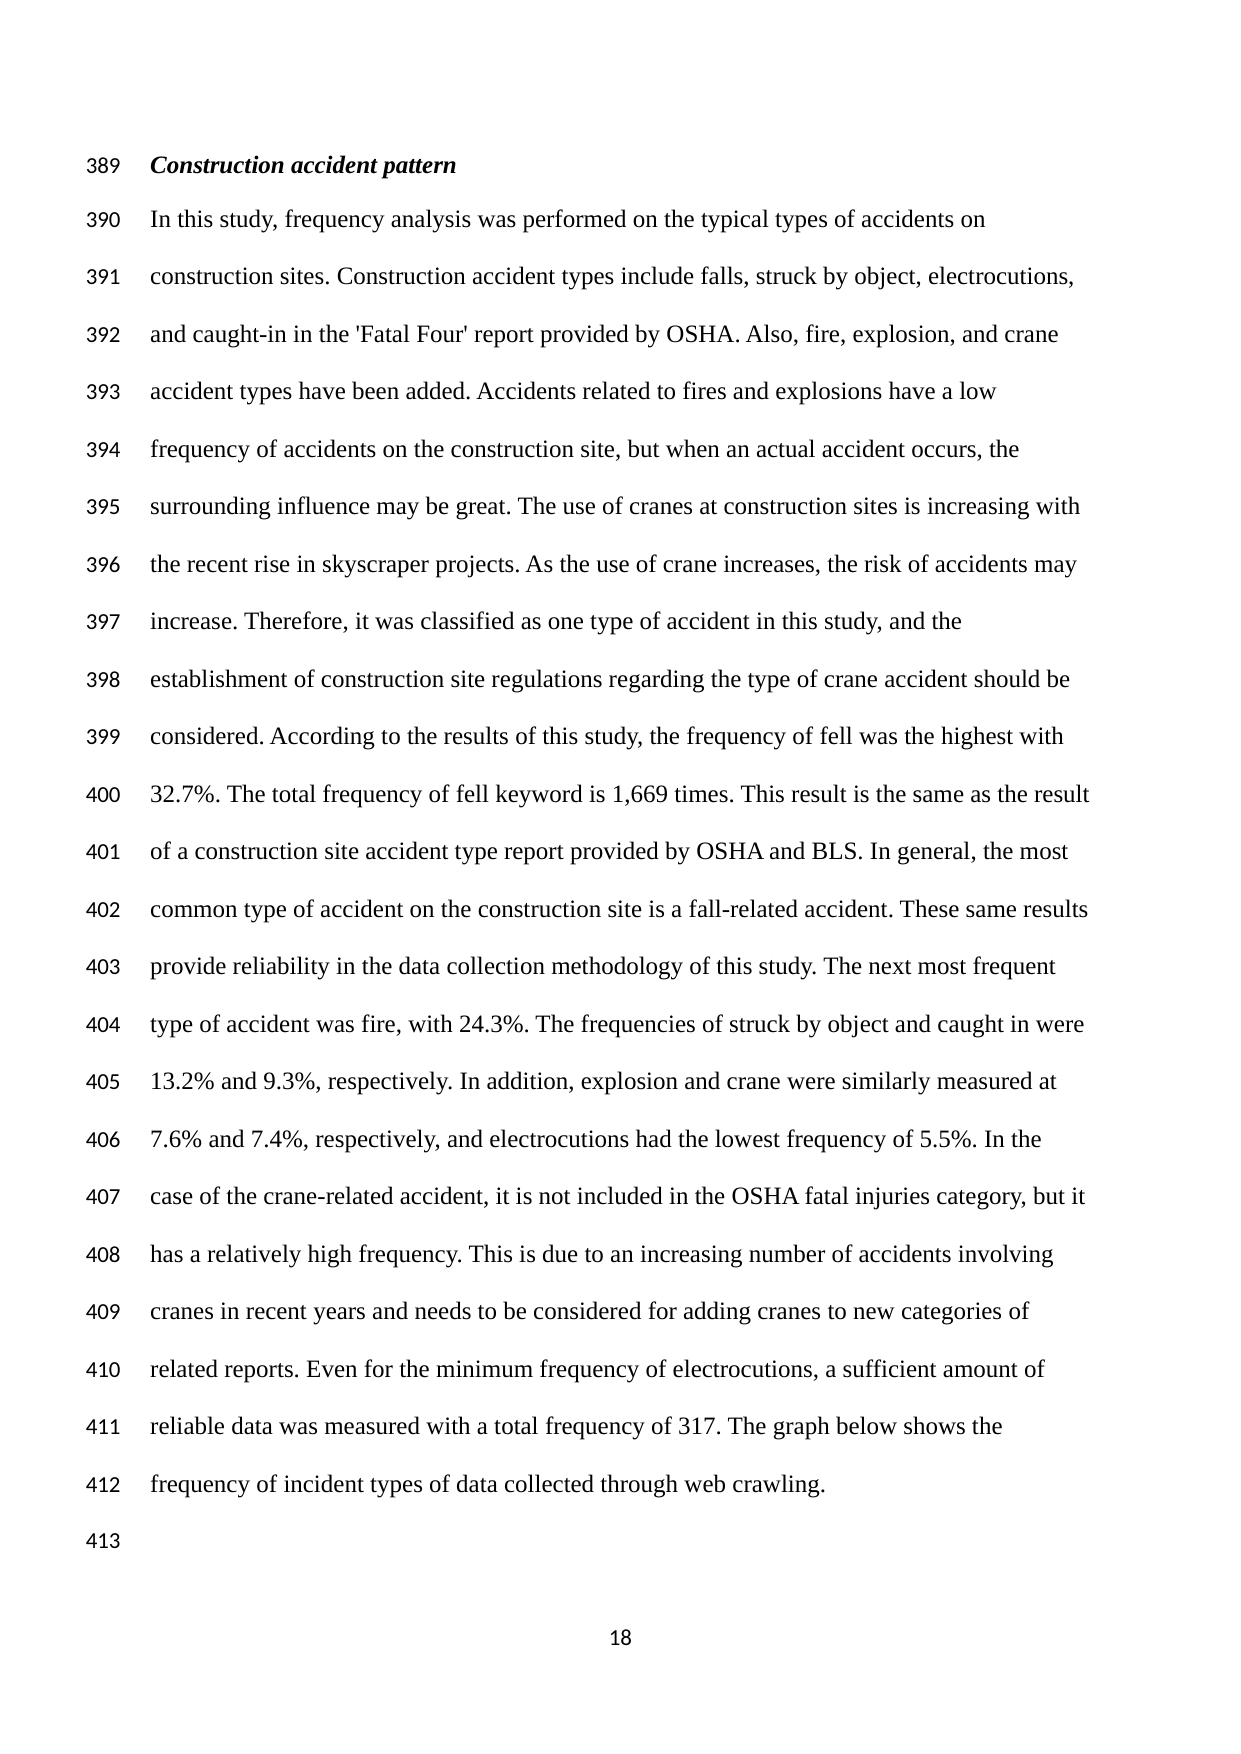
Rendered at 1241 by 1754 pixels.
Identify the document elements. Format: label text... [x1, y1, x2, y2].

text Construction accident pattern [150, 150, 1090, 179]
text In this study, frequency analysis was performed on the typical types of accidents on construction sites. Construction accident types include falls, struck by object, electrocutions, and caught-in in the 'Fatal Four' report provided by OSHA. Also, fire, explosion, and crane accident types have been added. Accidents related to fires and explosions have a low frequency of accidents on the construction site, but when an actual accident occurs, the surrounding influence may be great. The use of cranes at construction sites is increasing with the recent rise in skyscraper projects. As the use of crane increases, the risk of accidents may increase. Therefore, it was classified as one type of accident in this study, and the establishment of construction site regulations regarding the type of crane accident should be considered. According to the results of this study, the frequency of fell was the highest with 32.7%. The total frequency of fell keyword is 1,669 times. This result is the same as the result of a construction site accident type report provided by OSHA and BLS. In general, the most common type of accident on the construction site is a fall-related accident. These same results provide reliability in the data collection methodology of this study. The next most frequent type of accident was fire, with 24.3%. The frequencies of struck by object and caught in were 13.2% and 9.3%, respectively. In addition, explosion and crane were similarly measured at 7.6% and 7.4%, respectively, and electrocutions had the lowest frequency of 5.5%. In the case of the crane-related accident, it is not included in the OSHA fatal injuries category, but it has a relatively high frequency. This is due to an increasing number of accidents involving cranes in recent years and needs to be considered for adding cranes to new categories of related reports. Even for the minimum frequency of electrocutions, a sufficient amount of reliable data was measured with a total frequency of 317. The graph below shows the frequency of incident types of data collected through web crawling. [150, 204, 1090, 1497]
